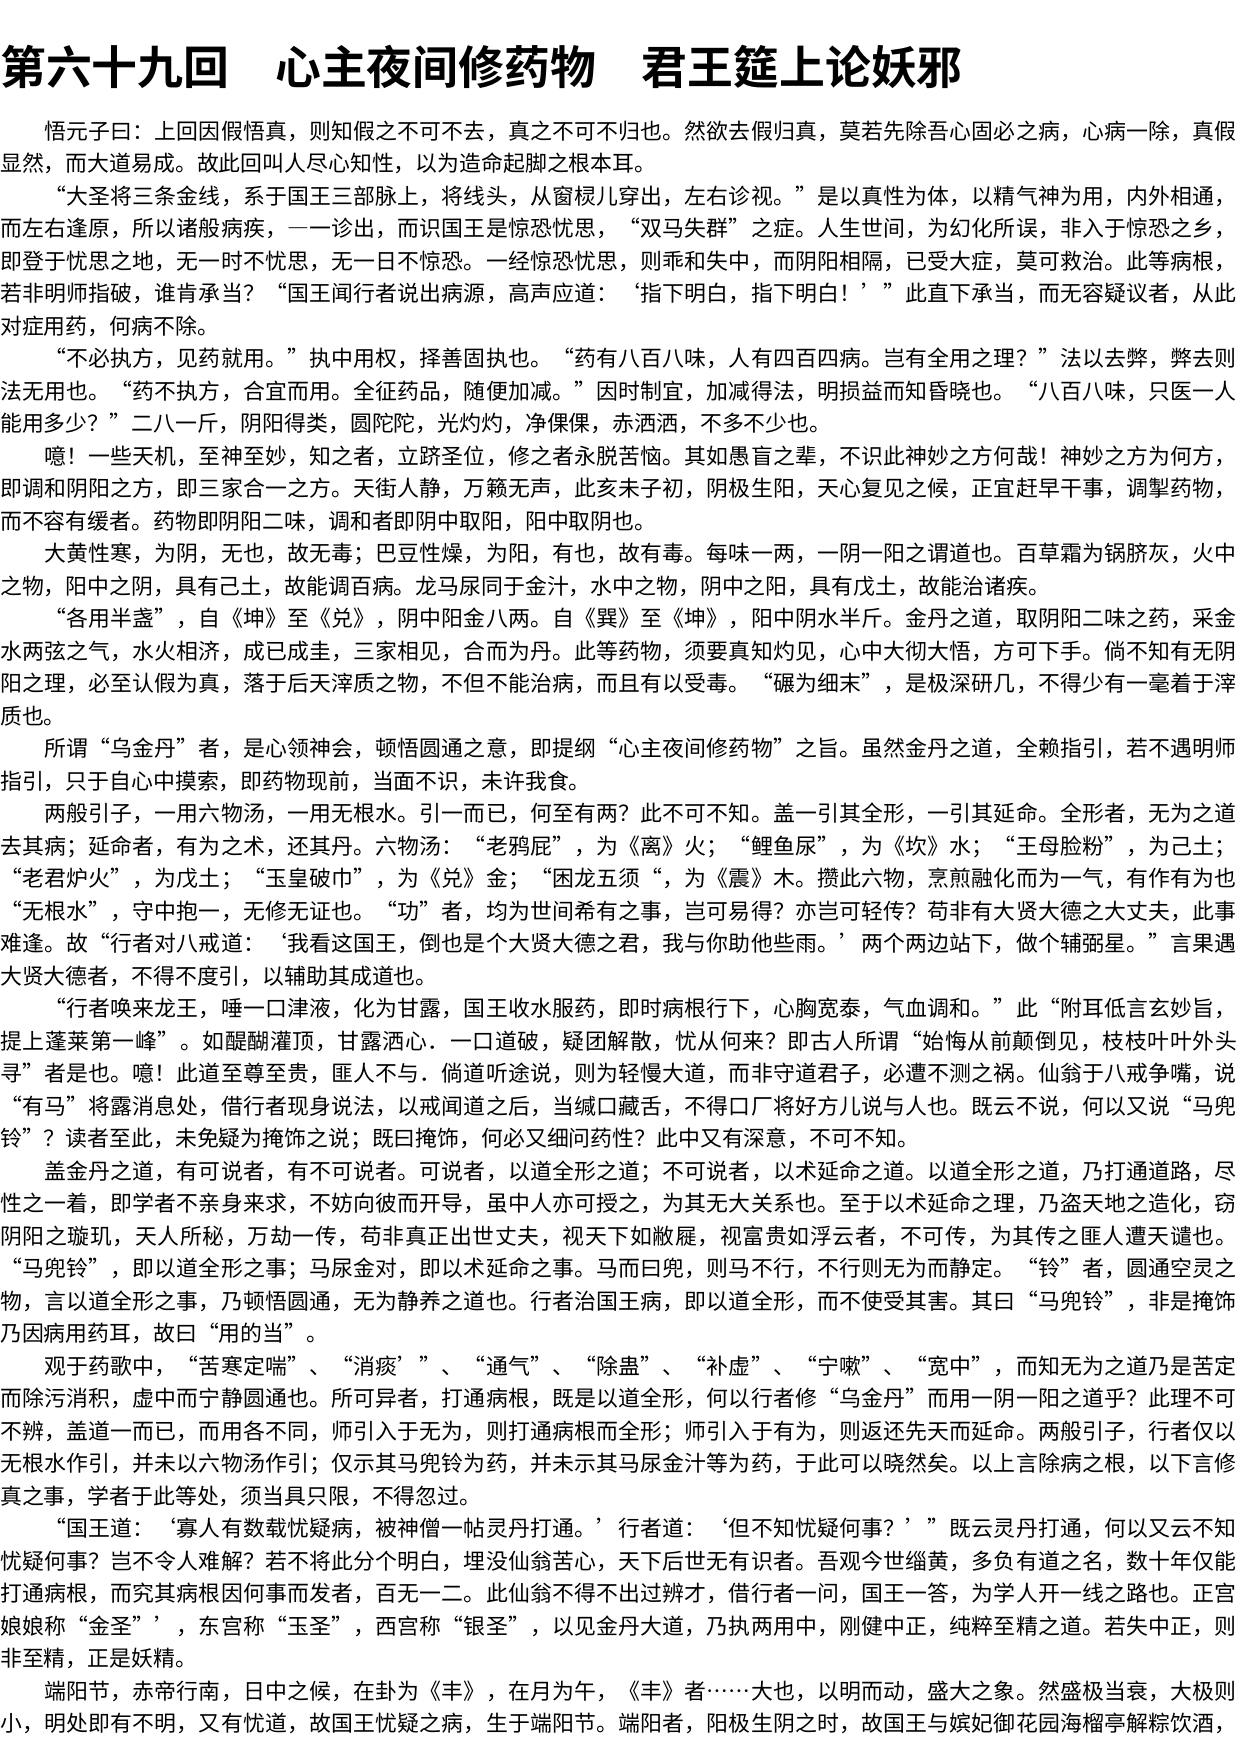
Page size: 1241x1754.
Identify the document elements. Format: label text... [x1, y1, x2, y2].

text “不必执方，见药就用。”执中用权，择善固执也。“药有八百八味，人有四百四病。岂有全用之理？”法以去弊，弊去则法无用也。“药不执方，合宜而用。全征药品，随便加减。”因时制宜，加减得法，明损益而知昏晓也。“八百八味，只医一人，能用多少？”二八一斤，阴阳得类，圆陀陀，光灼灼，净倮倮，赤洒洒，不多不少也。 [0, 341, 1240, 438]
text 大黄性寒，为阴，无也，故无毒；巴豆性燥，为阳，有也，故有毒。每味一两，一阴一阳之谓道也。百草霜为锅脐灰，火中之物，阳中之阴，具有己土，故能调百病。龙马尿同于金汁，水中之物，阴中之阳，具有戊土，故能治诸疾。 [0, 536, 1240, 601]
text 所谓“乌金丹”者，是心领神会，顿悟圆通之意，即提纲“心主夜间修药物”之旨。虽然金丹之道，全赖指引，若不遇明师指引，只于自心中摸索，即药物现前，当面不识，未许我食。 [0, 731, 1240, 796]
text “大圣将三条金线，系于国王三部脉上，将线头，从窗棂儿穿出，左右诊视。”是以真性为体，以精气神为用，内外相通，而左右逢原，所以诸般病疾，—一诊出，而识国王是惊恐忧思，“双马失群”之症。人生世间，为幻化所误，非入于惊恐之乡，即登于忧思之地，无一时不忧思，无一日不惊恐。一经惊恐忧思，则乖和失中，而阴阳相隔，已受大症，莫可救治。此等病根，若非明师指破，谁肯承当？“国王闻行者说出病源，高声应道：‘指下明白，指下明白！’”此直下承当，而无容疑议者，从此对症用药，何病不除。 [0, 178, 1240, 341]
text 噫！一些天机，至神至妙，知之者，立跻圣位，修之者永脱苦恼。其如愚盲之辈，不识此神妙之方何哉！神妙之方为何方，即调和阴阳之方，即三家合一之方。天街人静，万籁无声，此亥未子初，阴极生阳，天心复见之候，正宜赶早干事，调掣药物，而不容有缓者。药物即阴阳二味，调和者即阴中取阳，阳中取阴也。 [0, 438, 1240, 536]
text “行者唤来龙王，唾一口津液，化为甘露，国王收水服药，即时病根行下，心胸宽泰，气血调和。”此“附耳低言玄妙旨，提上蓬莱第一峰”。如醍醐灌顶，甘露洒心．一口道破，疑团解散，忧从何来？即古人所谓“始悔从前颠倒见，枝枝叶叶外头寻”者是也。噫！此道至尊至贵，匪人不与．倘道听途说，则为轻慢大道，而非守道君子，必遭不测之祸。仙翁于八戒争嘴，说“有马”将露消息处，借行者现身说法，以戒闻道之后，当缄口藏舌，不得口厂将好方儿说与人也。既云不说，何以又说“马兜铃”？读者至此，未免疑为掩饰之说；既曰掩饰，何必又细问药性？此中又有深意，不可不知。 [0, 991, 1240, 1153]
text 盖金丹之道，有可说者，有不可说者。可说者，以道全形之道；不可说者，以术延命之道。以道全形之道，乃打通道路，尽性之一着，即学者不亲身来求，不妨向彼而开导，虽中人亦可授之，为其无大关系也。至于以术延命之理，乃盗天地之造化，窃阴阳之璇玑，天人所秘，万劫一传，苟非真正出世丈夫，视天下如敝屣，视富贵如浮云者，不可传，为其传之匪人遭天谴也。“马兜铃”，即以道全形之事；马尿金对，即以术延命之事。马而曰兜，则马不行，不行则无为而静定。“铃”者，圆通空灵之物，言以道全形之事，乃顿悟圆通，无为静养之道也。行者治国王病，即以道全形，而不使受其害。其曰“马兜铃”，非是掩饰，乃因病用药耳，故曰“用的当”。 [0, 1153, 1240, 1348]
text “国王道：‘寡人有数载忧疑病，被神僧一帖灵丹打通。’行者道：‘但不知忧疑何事？’”既云灵丹打通，何以又云不知忧疑何事？岂不令人难解？若不将此分个明白，埋没仙翁苦心，天下后世无有识者。吾观今世缁黄，多负有道之名，数十年仅能打通病根，而究其病根因何事而发者，百无一二。此仙翁不得不出过辨才，借行者一问，国王一答，为学人开一线之路也。正宫娘娘称“金圣”’，东宫称“玉圣”，西宫称“银圣”，以见金丹大道，乃执两用中，刚健中正，纯粹至精之道。若失中正，则非至精，正是妖精。 [0, 1511, 1240, 1673]
text 两般引子，一用六物汤，一用无根水。引一而已，何至有两？此不可不知。盖一引其全形，一引其延命。全形者，无为之道，去其病；延命者，有为之术，还其丹。六物汤：“老鸦屁”，为《离》火；“鲤鱼尿”，为《坎》水；“王母脸粉”，为己土；“老君炉火”，为戊土；“玉皇破巾”，为《兑》金；“困龙五须“，为《震》木。攒此六物，烹煎融化而为一气，有作有为也。“无根水”，守中抱一，无修无证也。“功”者，均为世间希有之事，岂可易得？亦岂可轻传？苟非有大贤大德之大丈夫，此事难逢。故“行者对八戒道：‘我看这国王，倒也是个大贤大德之君，我与你助他些雨。’两个两边站下，做个辅弼星。”言果遇大贤大德者，不得不度引，以辅助其成道也。 [0, 796, 1240, 991]
subtitle 第六十九回 心主夜间修药物 君王筵上论妖邪 [0, 16, 1240, 113]
text 观于药歌中，“苦寒定喘”、“消痰’”、“通气”、“除蛊”、“补虚”、“宁嗽”、“宽中”，而知无为之道乃是苦定而除污消积，虚中而宁静圆通也。所可异者，打通病根，既是以道全形，何以行者修“乌金丹”而用一阴一阳之道乎？此理不可不辨，盖道一而已，而用各不同，师引入于无为，则打通病根而全形；师引入于有为，则返还先天而延命。两般引子，行者仅以无根水作引，并未以六物汤作引；仅示其马兜铃为药，并未示其马尿金汁等为药，于此可以晓然矣。以上言除病之根，以下言修真之事，学者于此等处，须当具只限，不得忽过。 [0, 1348, 1240, 1511]
text 悟元子曰：上回因假悟真，则知假之不可不去，真之不可不归也。然欲去假归真，莫若先除吾心固必之病，心病一除，真假显然，而大道易成。故此回叫人尽心知性，以为造命起脚之根本耳。 [0, 113, 1240, 178]
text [0, 1673, 1240, 1738]
text “各用半盏”，自《坤》至《兑》，阴中阳金八两。自《巽》至《坤》，阳中阴水半斤。金丹之道，取阴阳二味之药，采金水两弦之气，水火相济，成已成圭，三家相见，合而为丹。此等药物，须要真知灼见，心中大彻大悟，方可下手。倘不知有无阴阳之理，必至认假为真，落于后天滓质之物，不但不能治病，而且有以受毒。“碾为细末”，是极深研几，不得少有一毫着于滓质也。 [0, 601, 1240, 731]
